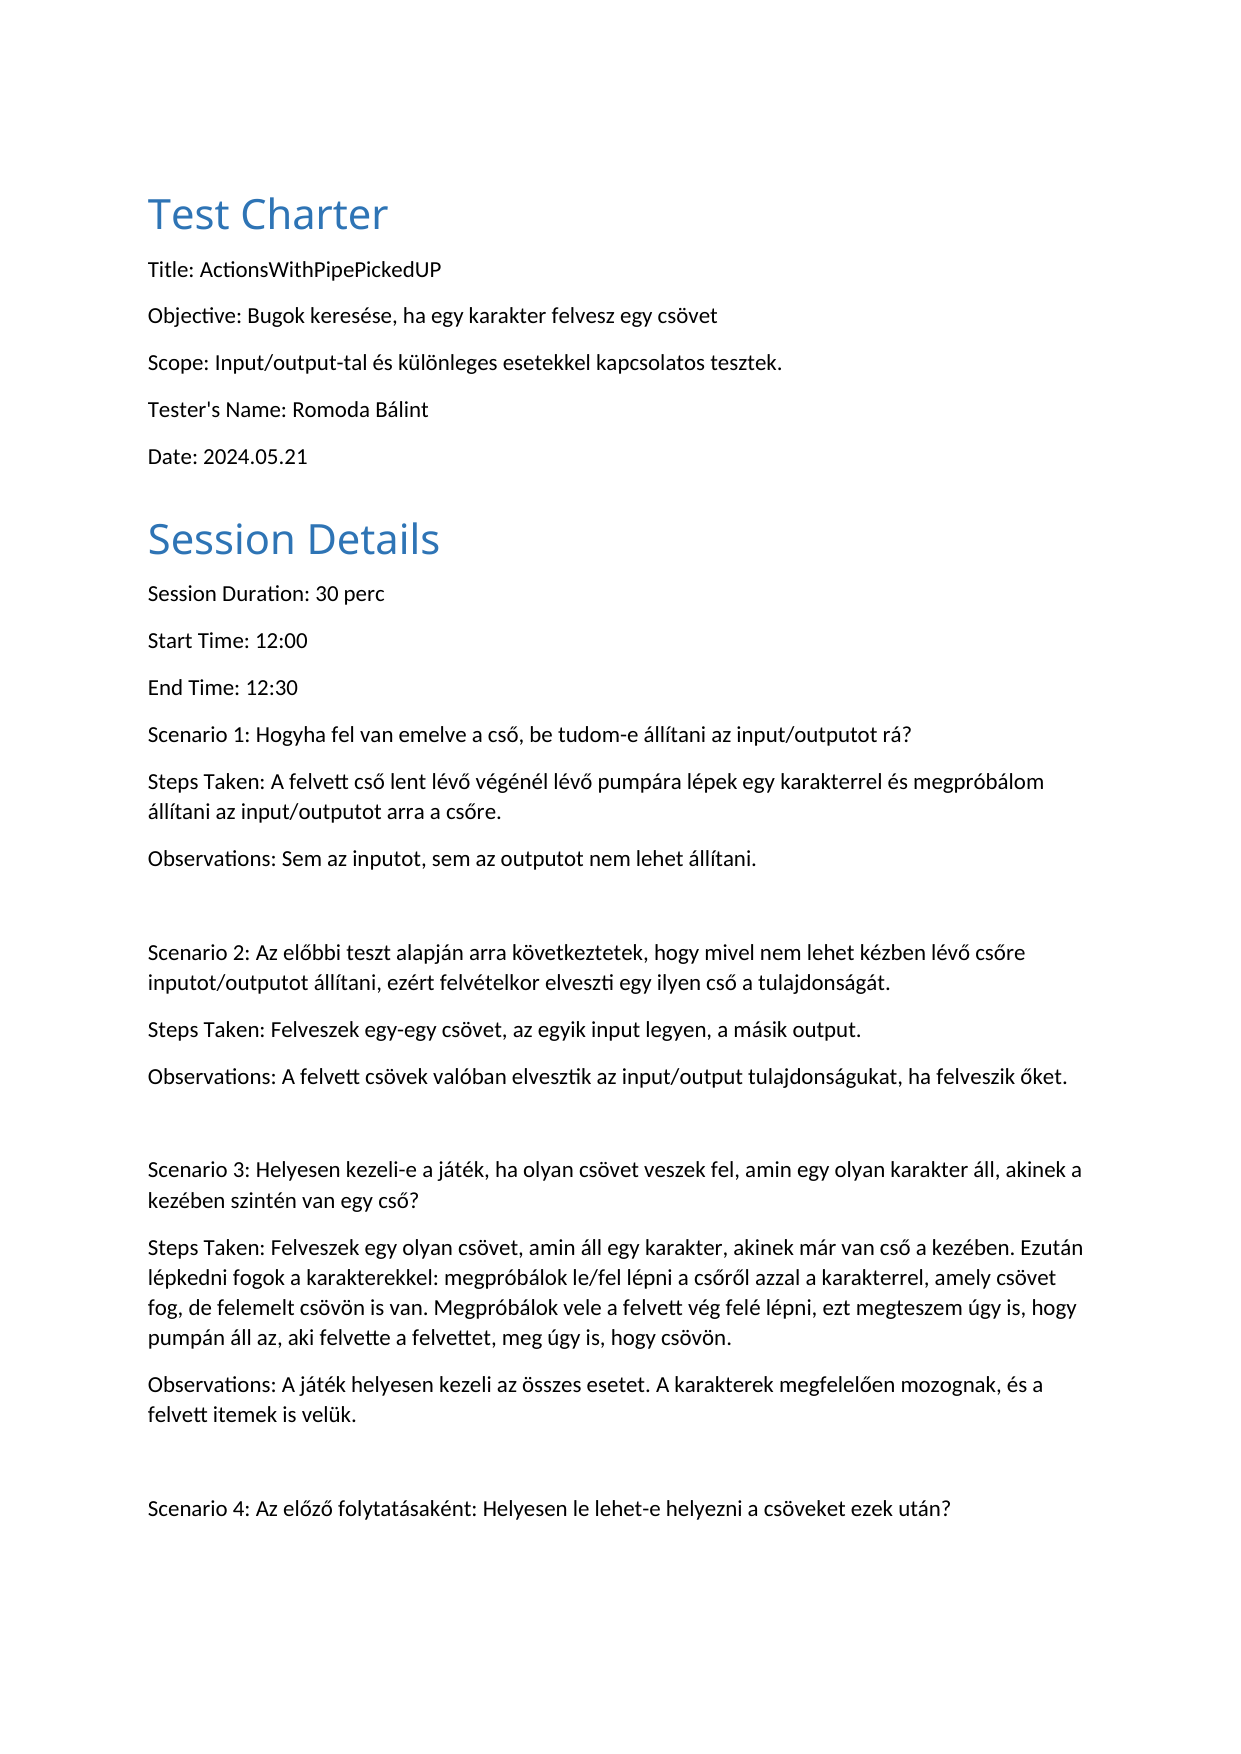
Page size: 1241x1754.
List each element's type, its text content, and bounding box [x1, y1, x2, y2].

text Date: 2024.05.21 [148, 442, 1093, 470]
text Observations: Sem az inputot, sem az outputot nem lehet állítani. [148, 844, 1093, 872]
text Session Duration: 30 perc [148, 579, 1093, 607]
text Scope: Input/output-tal és különleges esetekkel kapcsolatos tesztek. [148, 348, 1093, 376]
text Steps Taken: Felveszek egy-egy csövet, az egyik input legyen, a másik output. [148, 1015, 1093, 1043]
text End Time: 12:30 [148, 673, 1093, 701]
text Tester's Name: Romoda Bálint [148, 395, 1093, 423]
text Start Time: 12:00 [148, 626, 1093, 654]
text Observations: A játék helyesen kezeli az összes esetet. A karakterek megfelelően mozognak, és a felvett itemek is velük. [148, 1370, 1093, 1428]
text Scenario 1: Hogyha fel van emelve a cső, be tudom-e állítani az input/outputot rá? [148, 720, 1093, 748]
text Observations: A felvett csövek valóban elvesztik az input/output tulajdonságukat, ha felveszik őket. [148, 1062, 1093, 1090]
text Objective: Bugok keresése, ha egy karakter felvesz egy csövet [148, 302, 1093, 329]
text Scenario 2: Az előbbi teszt alapján arra következtetek, hogy mivel nem lehet kézben lévő csőre inputot/outputot állítani, ezért felvételkor elveszti egy ilyen cső a tulajdonságát. [148, 938, 1093, 996]
text Scenario 3: Helyesen kezeli-e a játék, ha olyan csövet veszek fel, amin egy olyan karakter áll, akinek a kezében szintén van egy cső? [148, 1156, 1093, 1214]
subtitle Test Charter [148, 185, 1093, 242]
text Title: ActionsWithPipePickedUP [148, 255, 1093, 283]
subtitle Session Details [148, 510, 1093, 567]
text Scenario 4: Az előző folytatásaként: Helyesen le lehet-e helyezni a csöveket ezek után? [148, 1494, 1093, 1522]
text Steps Taken: Felveszek egy olyan csövet, amin áll egy karakter, akinek már van cső a kezében. Ezután lépkedni fogok a karakterekkel: megpróbálok le/fel lépni a csőről azzal a karakterrel, amely csövet fog, de felemelt csövön is van. Megpróbálok vele a felvett vég felé lépni, ezt megteszem úgy is, hogy pumpán áll az, aki felvette a felvettet, meg úgy is, hogy csövön. [148, 1233, 1093, 1351]
text Steps Taken: A felvett cső lent lévő végénél lévő pumpára lépek egy karakterrel és megpróbálom állítani az input/outputot arra a csőre. [148, 767, 1093, 825]
